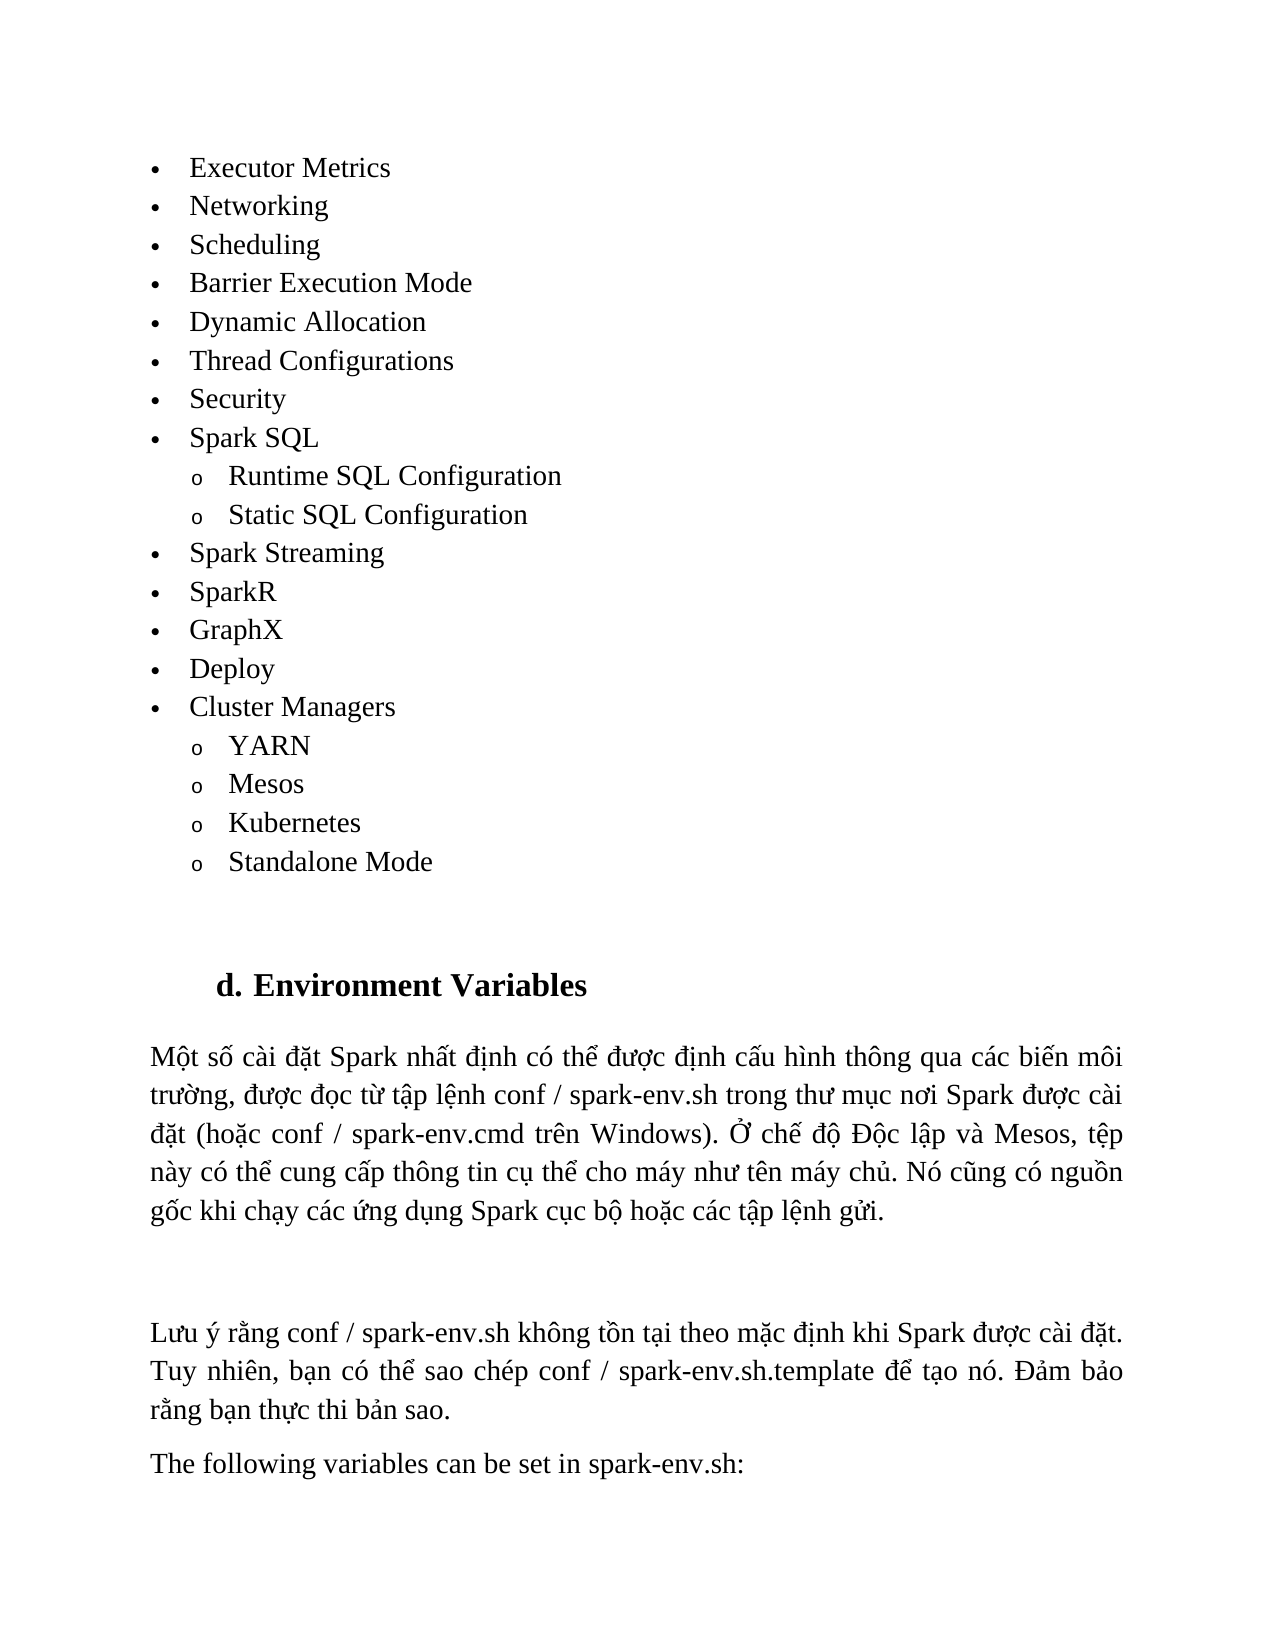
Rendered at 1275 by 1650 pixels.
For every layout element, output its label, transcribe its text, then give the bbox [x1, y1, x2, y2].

list Executor Metrics [152, 150, 1125, 183]
list Standalone Mode [191, 844, 1125, 877]
list GraphX [152, 612, 1125, 646]
list Spark SQL [152, 420, 1125, 453]
list Barrier Execution Mode [152, 266, 1125, 299]
list Spark Streaming [152, 535, 1125, 569]
list Networking [152, 188, 1125, 222]
text Một số cài đặt Spark nhất định có thể được định cấu hình thông qua các biến môi trường, được đọc từ tập lệnh conf / spark-env.sh trong thư mục nơi Spark được cài đặt (hoặc conf / spark-env.cmd trên Windows). Ở chế độ Độc lập và Mesos, tệp này có thể cung cấp thông tin cụ thể cho máy như tên máy chủ. Nó cũng có nguồn gốc khi chạy các ứng dụng Spark cục bộ hoặc các tập lệnh gửi. [150, 1039, 1125, 1227]
text The following variables can be set in spark-env.sh: [150, 1446, 1125, 1480]
list YARN [191, 728, 1125, 762]
list Static SQL Configuration [191, 497, 1125, 530]
list Dynamic Allocation [152, 304, 1125, 338]
list Mesos [191, 767, 1125, 800]
list Cluster Managers [152, 689, 1125, 723]
list SparkR [152, 574, 1125, 607]
text Lưu ý rằng conf / spark-env.sh không tồn tại theo mặc định khi Spark được cài đặt. Tuy nhiên, bạn có thể sao chép conf / spark-env.sh.template để tạo nó. Đảm bảo rằng bạn thực thi bản sao. [150, 1315, 1125, 1426]
list Kubernetes [191, 805, 1125, 839]
list Environment Variables [216, 966, 1125, 1004]
list Scheduling [152, 227, 1125, 261]
list Runtime SQL Configuration [191, 458, 1125, 492]
list Deploy [152, 651, 1125, 684]
list Thread Configurations [152, 343, 1125, 376]
list Security [152, 381, 1125, 415]
